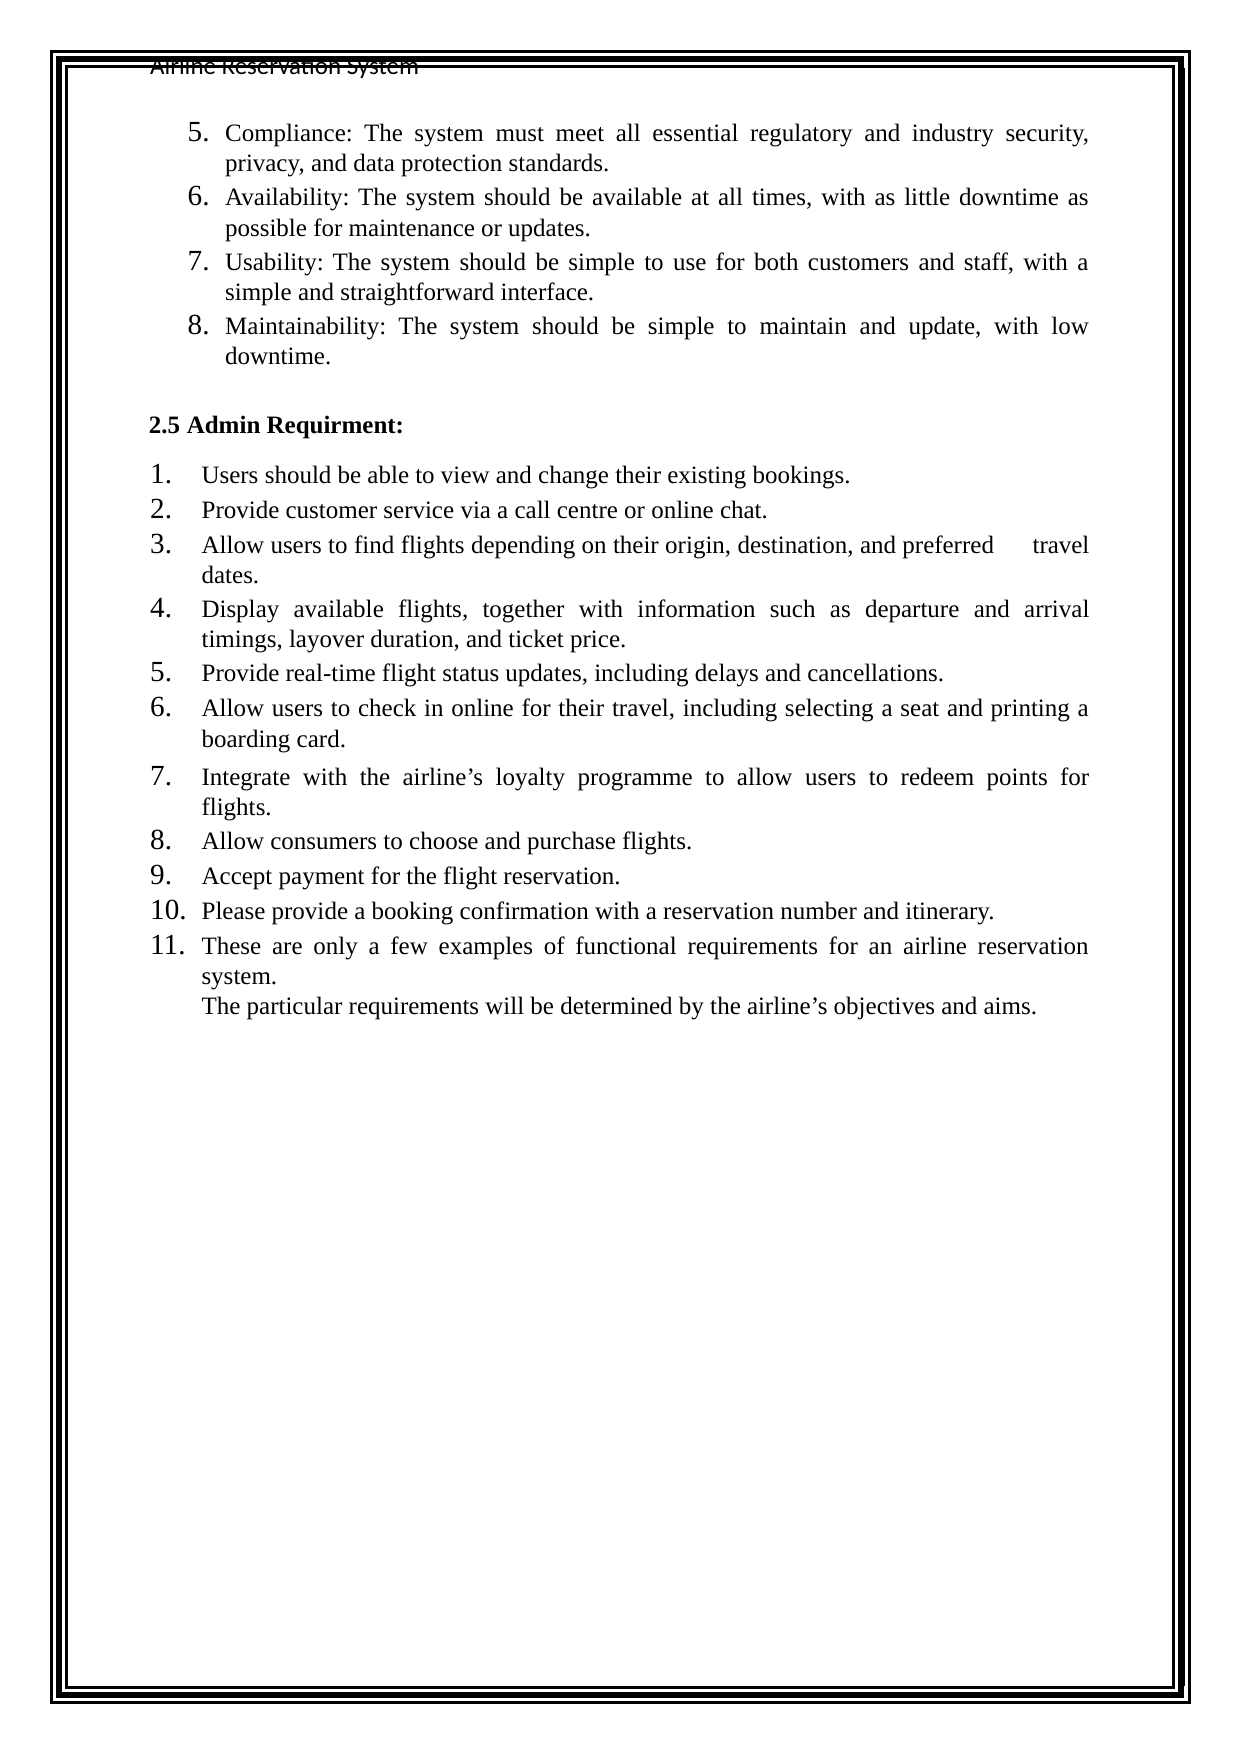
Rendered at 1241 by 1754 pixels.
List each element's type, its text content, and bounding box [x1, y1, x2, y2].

list These are only a few examples of functional requirements for an airline reservation system. [150, 927, 1090, 990]
list Provide customer service via a call centre or online chat. [150, 491, 1090, 524]
list Provide real-time flight status updates, including delays and cancellations. [150, 654, 1090, 688]
list Users should be able to view and change their existing bookings. [150, 456, 1090, 489]
list Allow consumers to choose and purchase flights. [150, 822, 1090, 856]
list Usability: The system should be simple to use for both customers and staff, with a simple and straightforward interface. [187, 243, 1090, 306]
list Display available flights, together with information such as departure and arrival timings, layover duration, and ticket price. [150, 590, 1090, 653]
text 2.5 Admin Requirment: [148, 410, 1099, 439]
list Integrate with the airline’s loyalty programme to allow users to redeem points for flights. [150, 758, 1090, 821]
text The particular requirements will be determined by the airline’s objectives and aims. [201, 991, 1090, 1020]
list Allow users to check in online for their travel, including selecting a seat and printing a boarding card. [150, 689, 1090, 752]
list Accept payment for the flight reservation. [150, 857, 1090, 891]
list Maintainability: The system should be simple to maintain and update, with low downtime. [187, 307, 1090, 370]
list Please provide a booking confirmation with a reservation number and itinerary. [150, 892, 1090, 926]
list Availability: The system should be available at all times, with as little downtime as possible for maintenance or updates. [187, 178, 1090, 241]
list Allow users to find flights depending on their origin, destination, and preferred travel dates. [150, 526, 1090, 589]
list Compliance: The system must meet all essential regulatory and industry security, privacy, and data protection standards. [187, 114, 1090, 177]
